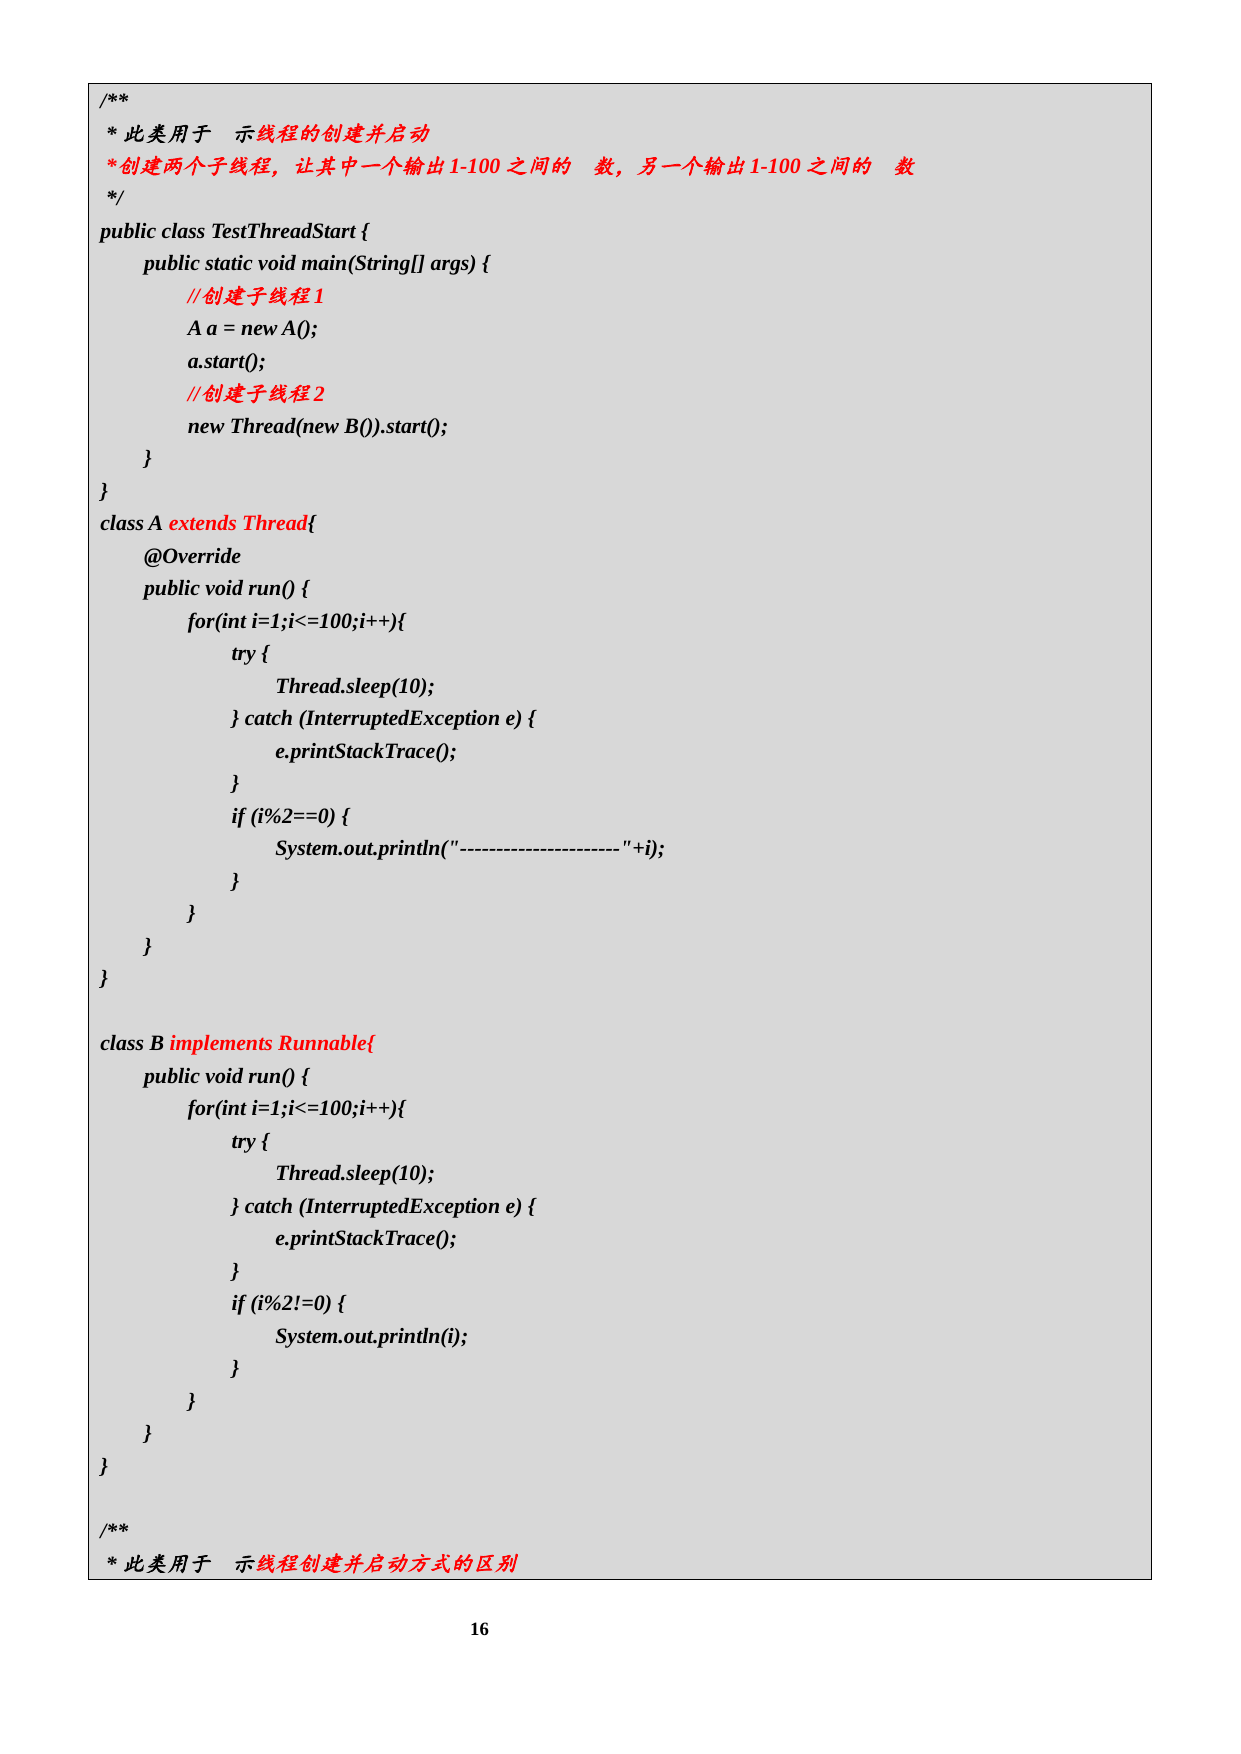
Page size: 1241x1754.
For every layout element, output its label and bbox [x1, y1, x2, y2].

table_header [89, 84, 1151, 1579]
